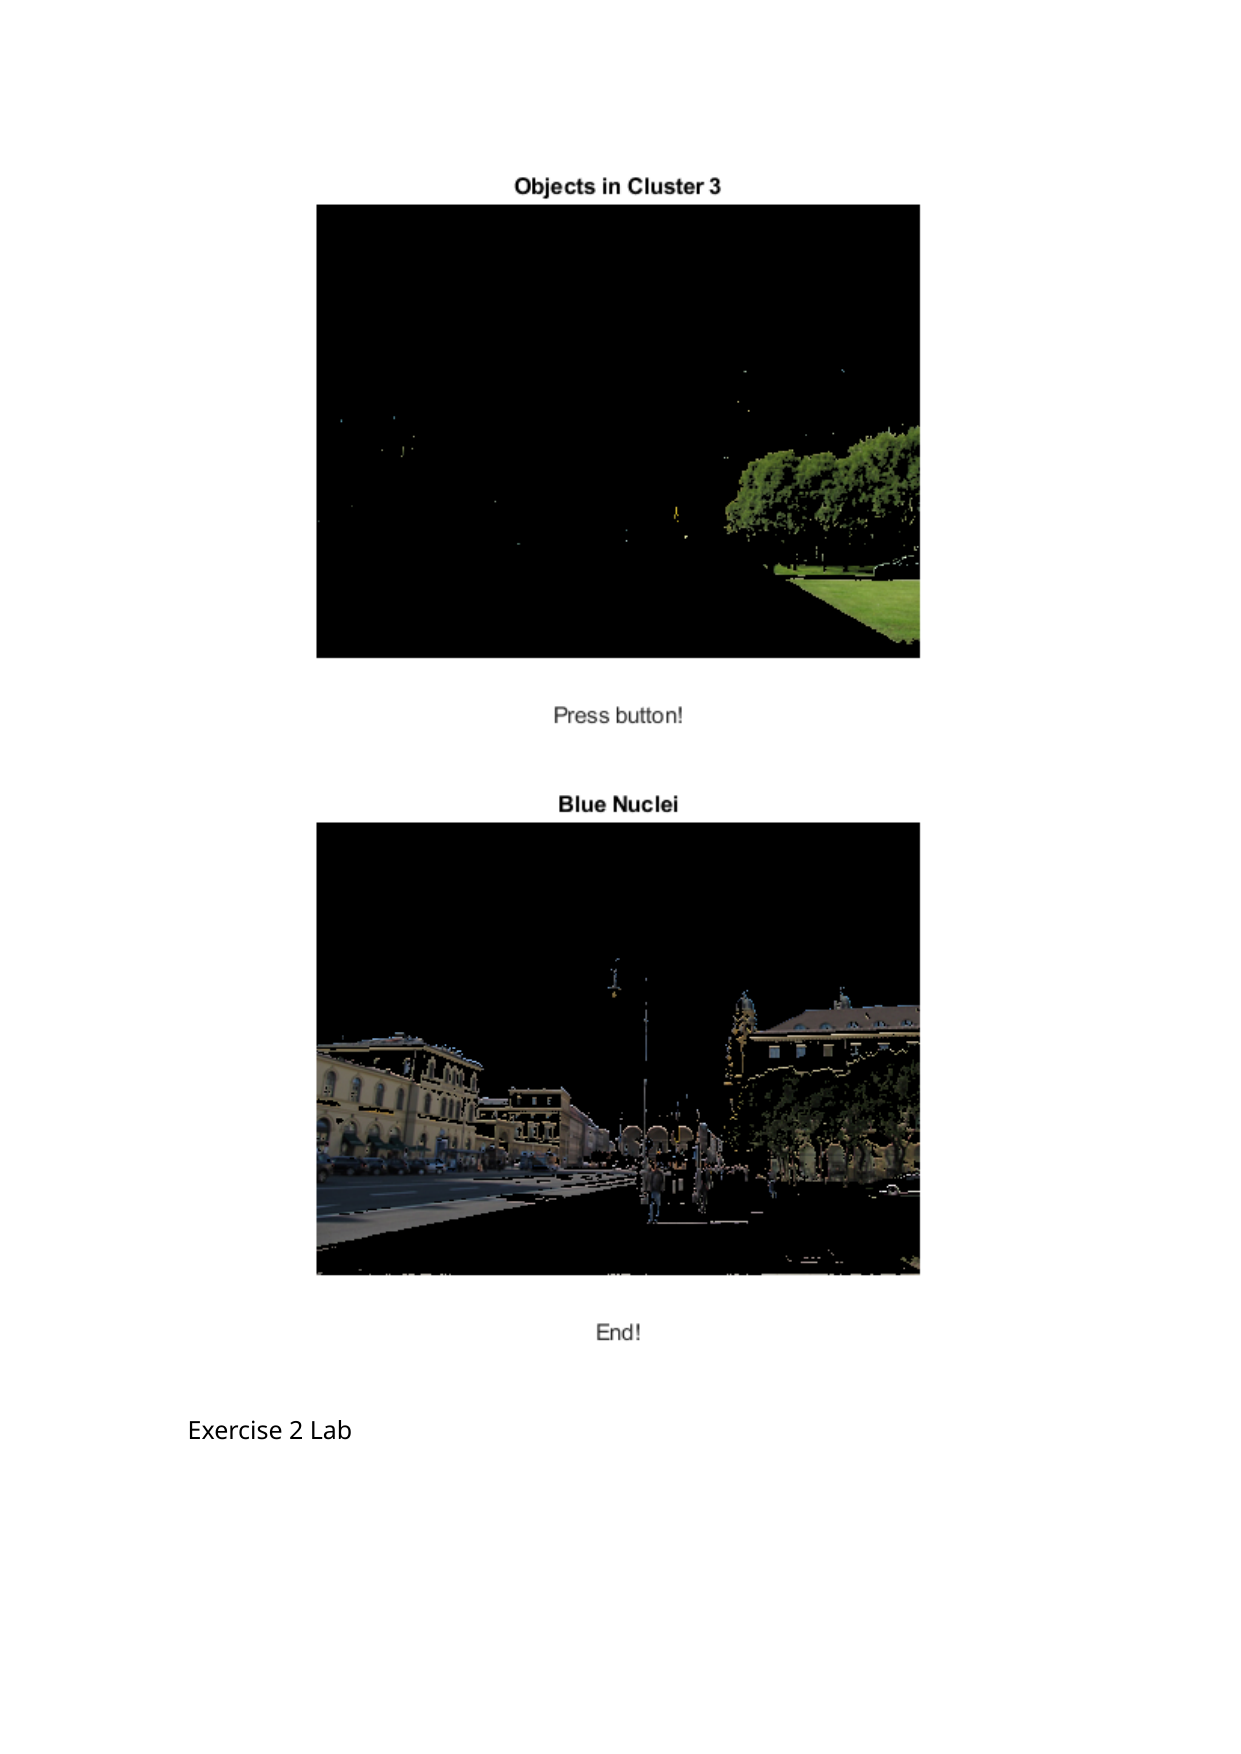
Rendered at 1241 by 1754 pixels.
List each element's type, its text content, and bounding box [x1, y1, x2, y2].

text Exercise 2 Lab [187, 1397, 1053, 1462]
picture [187, 162, 1053, 755]
picture [187, 779, 1053, 1372]
